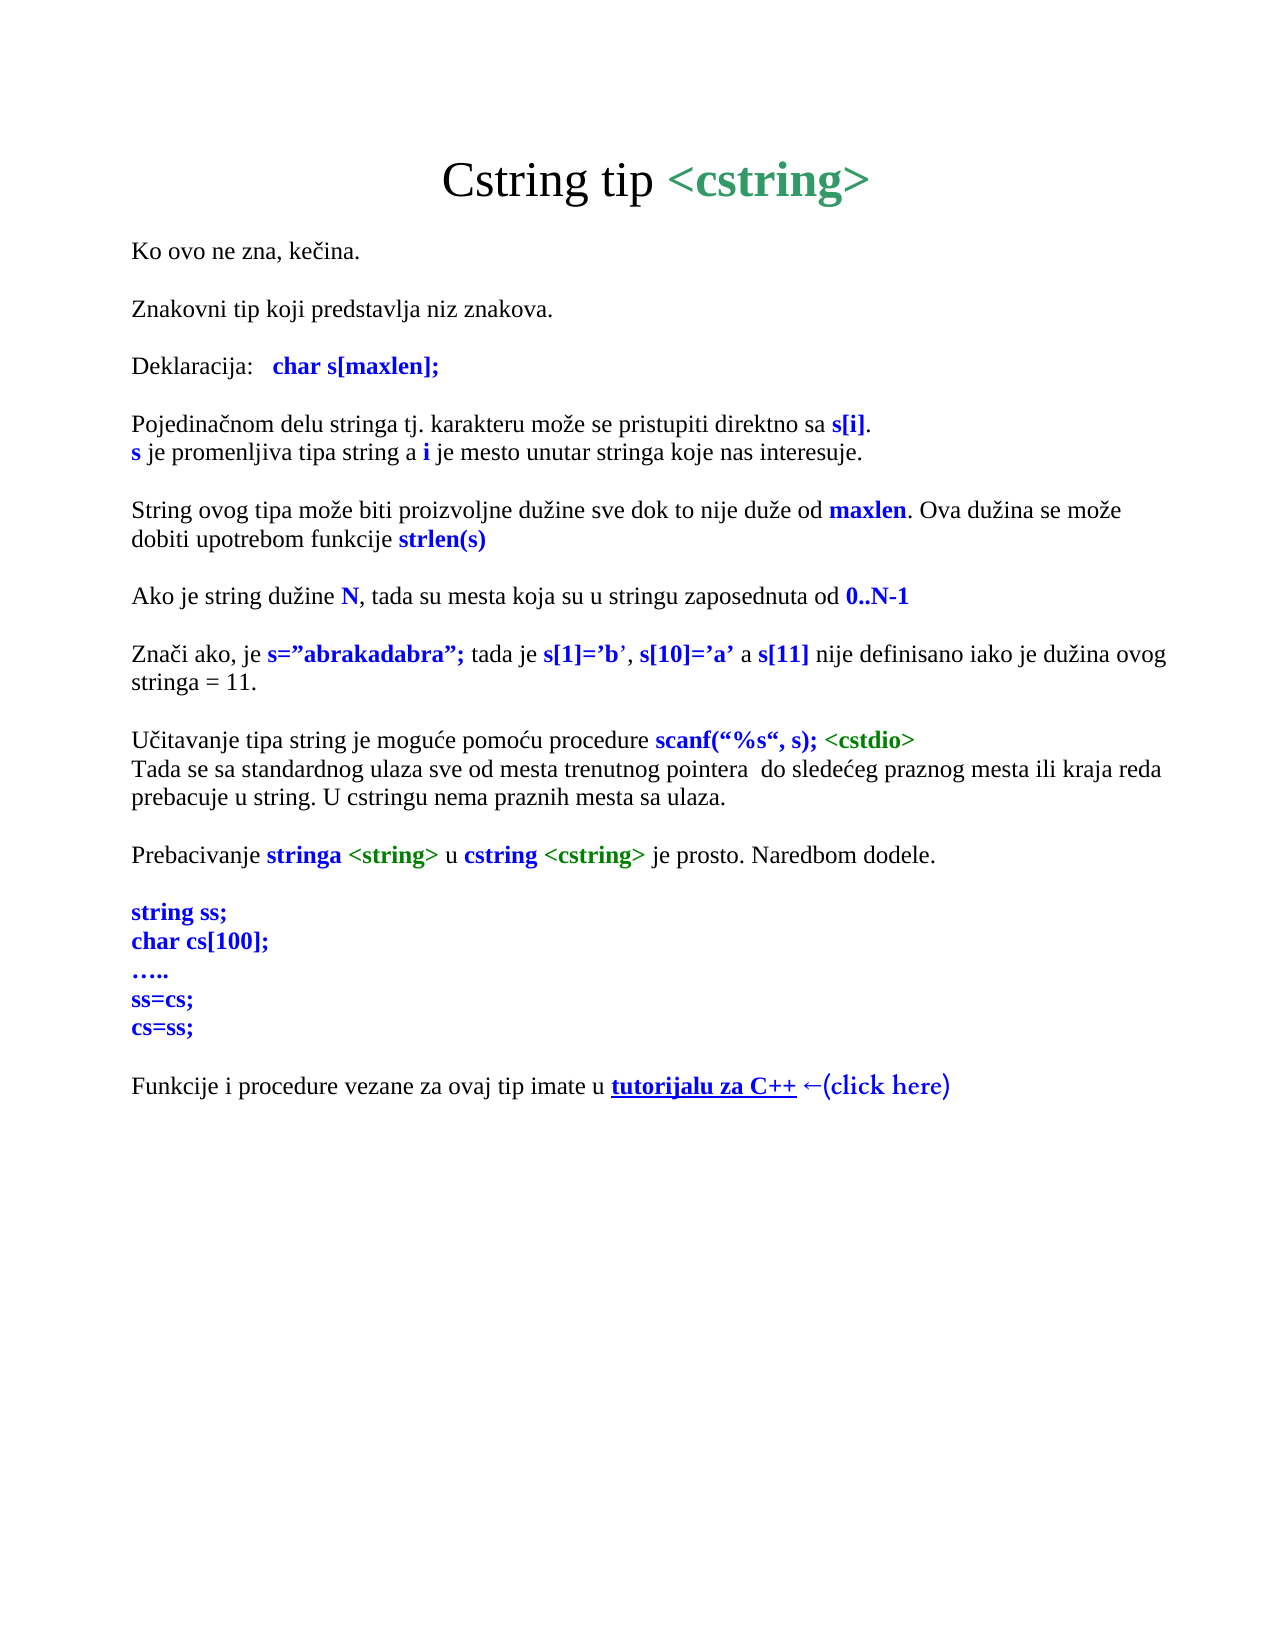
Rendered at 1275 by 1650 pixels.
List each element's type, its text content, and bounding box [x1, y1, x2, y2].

text Znakovni tip koji predstavlja niz znakova. [131, 294, 1181, 322]
text Ako je string dužine N, tada su mesta koja su u stringu zaposednuta od 0..N-1 Znači ako, je s=”abrakadabra”; tada je s[1]=’b’, s[10]=’a’ a s[11] nije definisano iako je dužina ovog stringa = 11. [131, 581, 1181, 696]
text Ko ovo ne zna, kečina. [131, 236, 1181, 265]
text Cstring tip <cstring> [131, 150, 1181, 207]
text Pojedinačnom delu stringa tj. karakteru može se pristupiti direktno sa s[i]. s je promenljiva tipa string a i je mesto unutar stringa koje nas interesuje. String ovog tipa može biti proizvoljne dužine sve dok to nije duže od maxlen. Ova dužina se može dobiti upotrebom funkcije strlen(s) [131, 409, 1181, 552]
text Tada se sa standardnog ulaza sve od mesta trenutnog pointera do sledećeg praznog mesta ili kraja reda prebacuje u string. U cstringu nema praznih mesta sa ulaza. Prebacivanje stringa <string> u cstring <cstring> je prosto. Naredbom dodele. string ss; [131, 754, 1181, 926]
text ss=cs; cs=ss; [131, 984, 1181, 1070]
text Deklaracija: char s[maxlen]; [131, 351, 1181, 380]
text Učitavanje tipa string je moguće pomoću procedure scanf(“%s“, s); <cstdio> [131, 725, 1181, 754]
text char cs[100]; ….. [131, 926, 1181, 984]
text Funkcije i procedure vezane za ovaj tip imate u tutorijalu za C++ ←(click here) [131, 1070, 1181, 1104]
